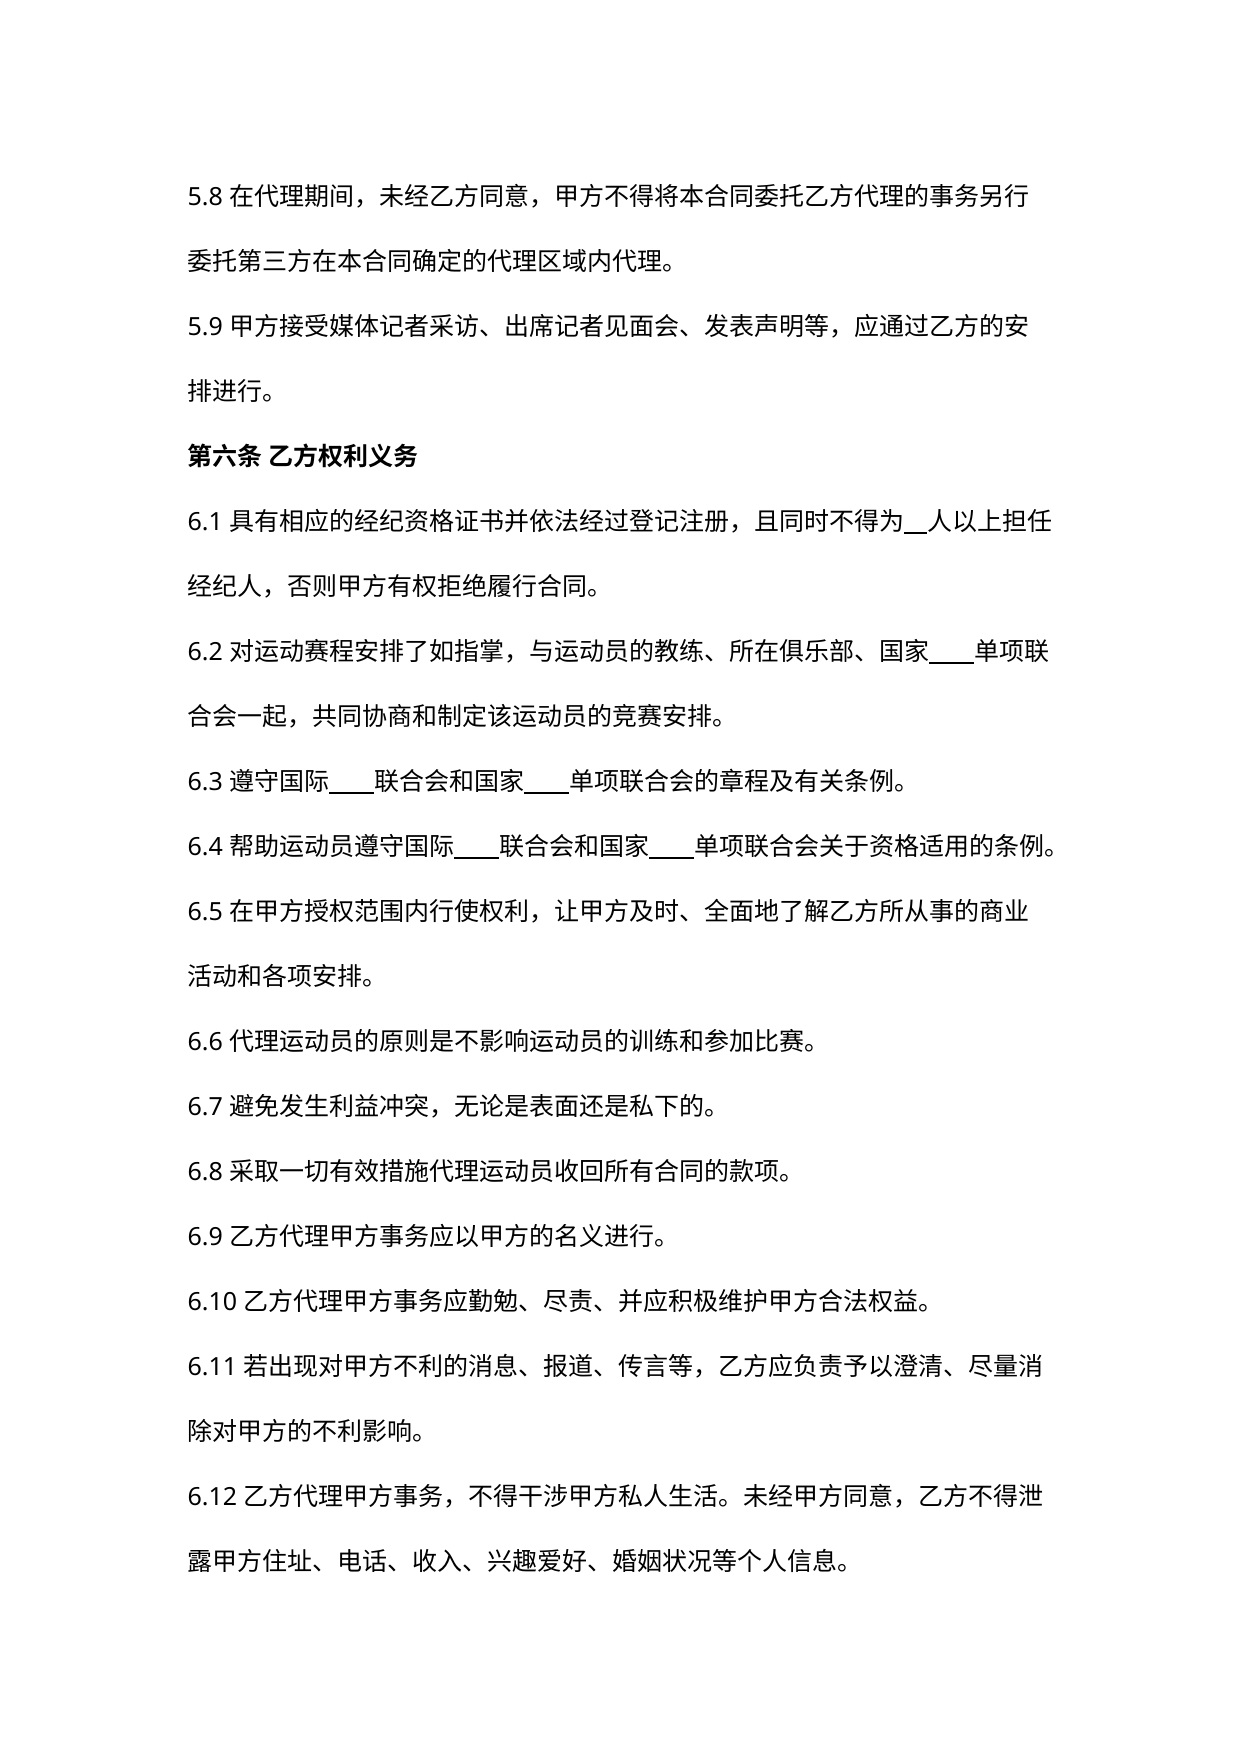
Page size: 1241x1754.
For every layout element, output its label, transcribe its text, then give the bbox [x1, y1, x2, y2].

subtitle 第六条 乙方权利义务 [187, 422, 1053, 487]
text 6.11 若出现对甲方不利的消息、报道、传言等，乙方应负责予以澄清、尽量消除对甲方的不利影响。 [187, 1332, 1053, 1462]
text 6.12 乙方代理甲方事务，不得干涉甲方私人生活。未经甲方同意，乙方不得泄露甲方住址、电话、收入、兴趣爱好、婚姻状况等个人信息。 [187, 1462, 1053, 1592]
text 6.6 代理运动员的原则是不影响运动员的训练和参加比赛。 [187, 1007, 1053, 1072]
text 6.10 乙方代理甲方事务应勤勉、尽责、并应积极维护甲方合法权益。 [187, 1267, 1053, 1332]
text 6.3 遵守国际 联合会和国家 单项联合会的章程及有关条例。 [187, 747, 1053, 812]
text 6.1 具有相应的经纪资格证书并依法经过登记注册，且同时不得为 人以上担任经纪人，否则甲方有权拒绝履行合同。 [187, 487, 1053, 617]
text 6.5 在甲方授权范围内行使权利，让甲方及时、全面地了解乙方所从事的商业活动和各项安排。 [187, 877, 1053, 1007]
text 5.8 在代理期间，未经乙方同意，甲方不得将本合同委托乙方代理的事务另行委托第三方在本合同确定的代理区域内代理。 [187, 162, 1053, 292]
text 5.9 甲方接受媒体记者采访、出席记者见面会、发表声明等，应通过乙方的安排进行。 [187, 292, 1053, 422]
text 6.2 对运动赛程安排了如指掌，与运动员的教练、所在俱乐部、国家 单项联合会一起，共同协商和制定该运动员的竞赛安排。 [187, 617, 1053, 747]
text 6.8 采取一切有效措施代理运动员收回所有合同的款项。 [187, 1137, 1053, 1202]
text 6.7 避免发生利益冲突，无论是表面还是私下的。 [187, 1072, 1053, 1137]
text 6.9 乙方代理甲方事务应以甲方的名义进行。 [187, 1202, 1053, 1267]
text 6.4 帮助运动员遵守国际 联合会和国家 单项联合会关于资格适用的条例。 [187, 812, 1053, 877]
